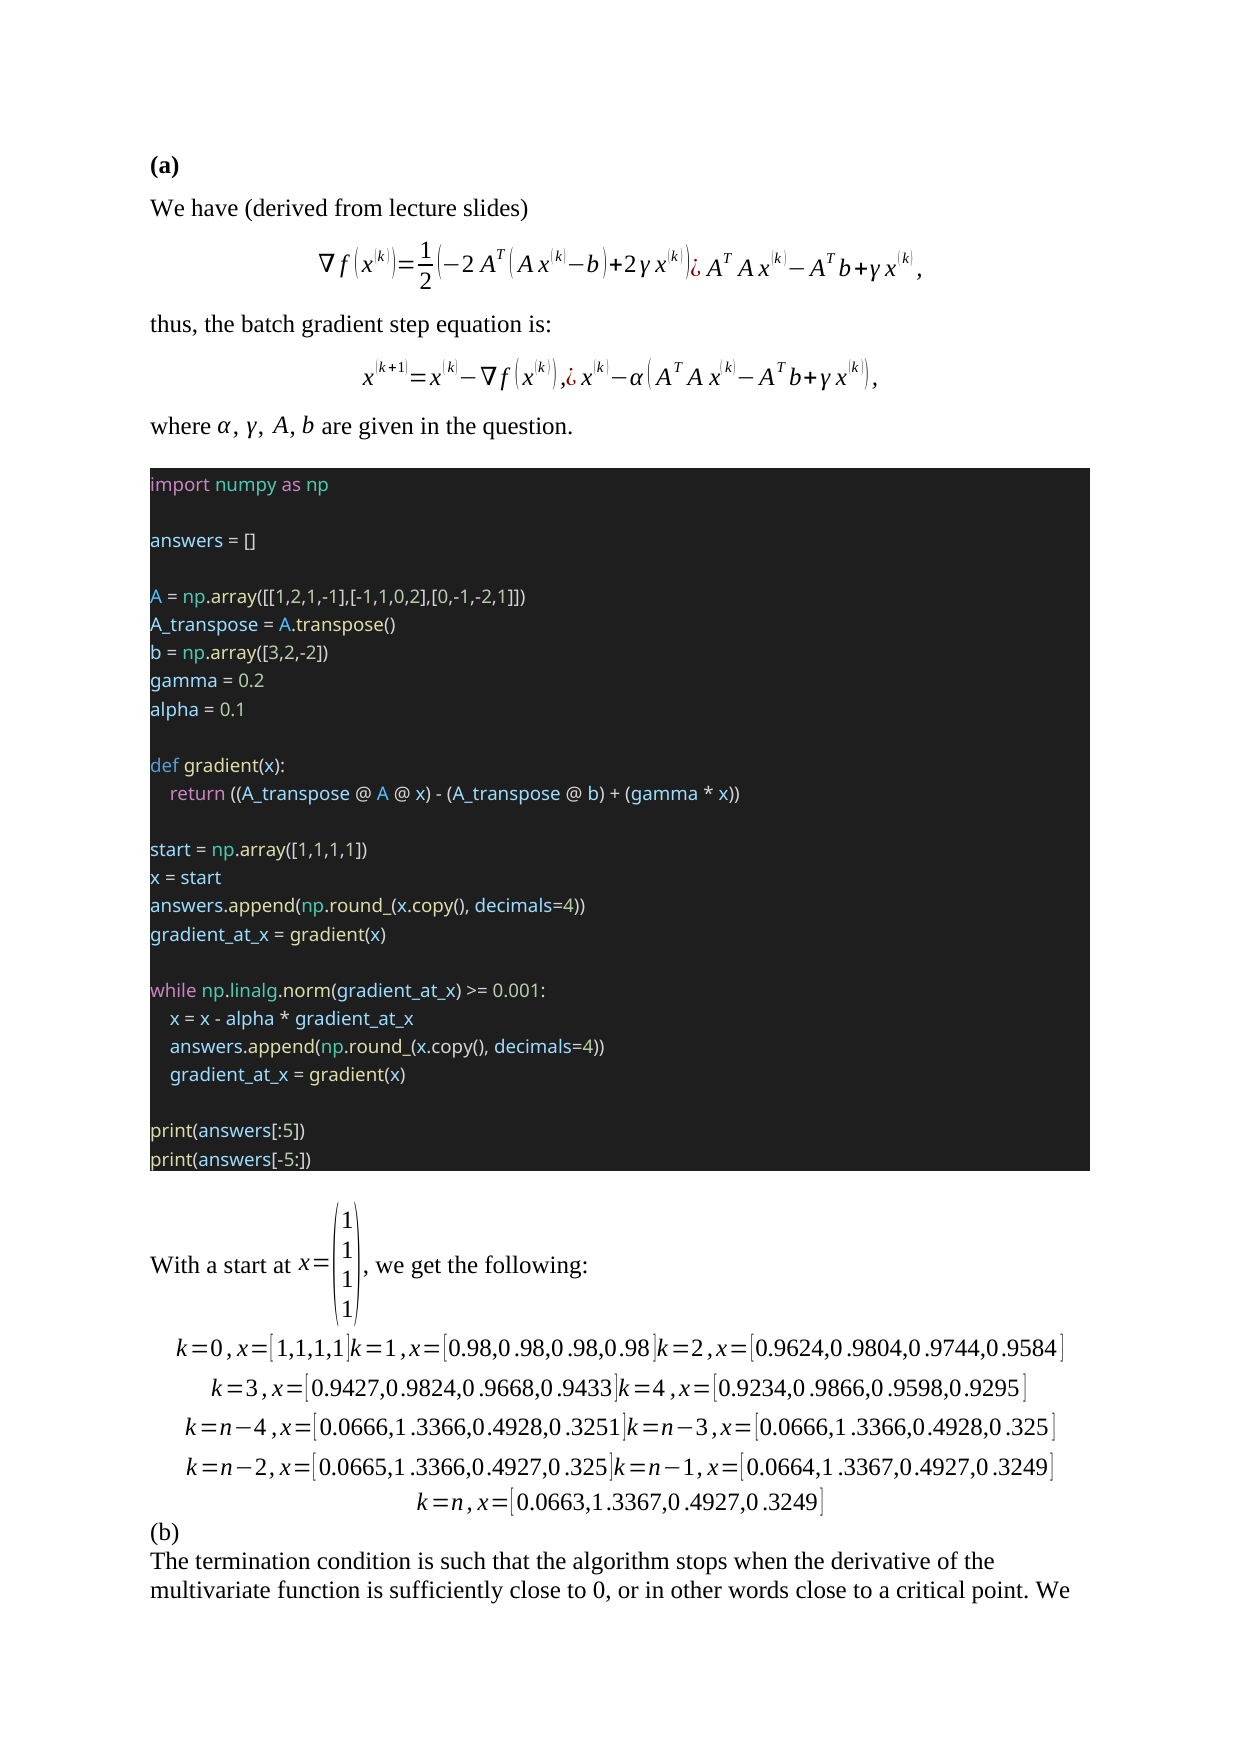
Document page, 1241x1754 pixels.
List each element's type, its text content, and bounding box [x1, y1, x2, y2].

text where , , , are given in the question. [150, 411, 1090, 439]
text start = np.array([1,1,1,1]) [150, 834, 1090, 862]
text A_transpose = A.transpose() [150, 609, 1090, 637]
text import numpy as np [150, 468, 1090, 496]
text We have (derived from lecture slides) [150, 193, 1090, 222]
text print(answers[-5:]) [150, 1143, 1090, 1171]
text gradient_at_x = gradient(x) [150, 918, 1090, 946]
text x = x - alpha * gradient_at_x [150, 1003, 1090, 1031]
text thus, the batch gradient step equation is: [150, 309, 1090, 338]
text x = start [150, 862, 1090, 890]
text With a start at , we get the following: [150, 1200, 1090, 1329]
text print(answers[:5]) [150, 1115, 1090, 1143]
text answers.append(np.round_(x.copy(), decimals=4)) [150, 1031, 1090, 1059]
text answers = [] [150, 524, 1090, 553]
text b = np.array([3,2,-2]) [150, 637, 1090, 665]
text while np.linalg.norm(gradient_at_x) >= 0.001: [150, 974, 1090, 1003]
text A = np.array([[1,2,1,-1],[-1,1,0,2],[0,-1,-2,1]]) [150, 581, 1090, 609]
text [150, 1546, 1090, 1604]
text return ((A_transpose @ A @ x) - (A_transpose @ b) + (gamma * x)) [150, 778, 1090, 806]
text answers.append(np.round_(x.copy(), decimals=4)) [150, 890, 1090, 918]
text gradient_at_x = gradient(x) [150, 1059, 1090, 1087]
text (b) [150, 1517, 1090, 1546]
text alpha = 0.1 [150, 693, 1090, 721]
text (a) [150, 150, 1090, 179]
text gamma = 0.2 [150, 665, 1090, 693]
text def gradient(x): [150, 749, 1090, 778]
